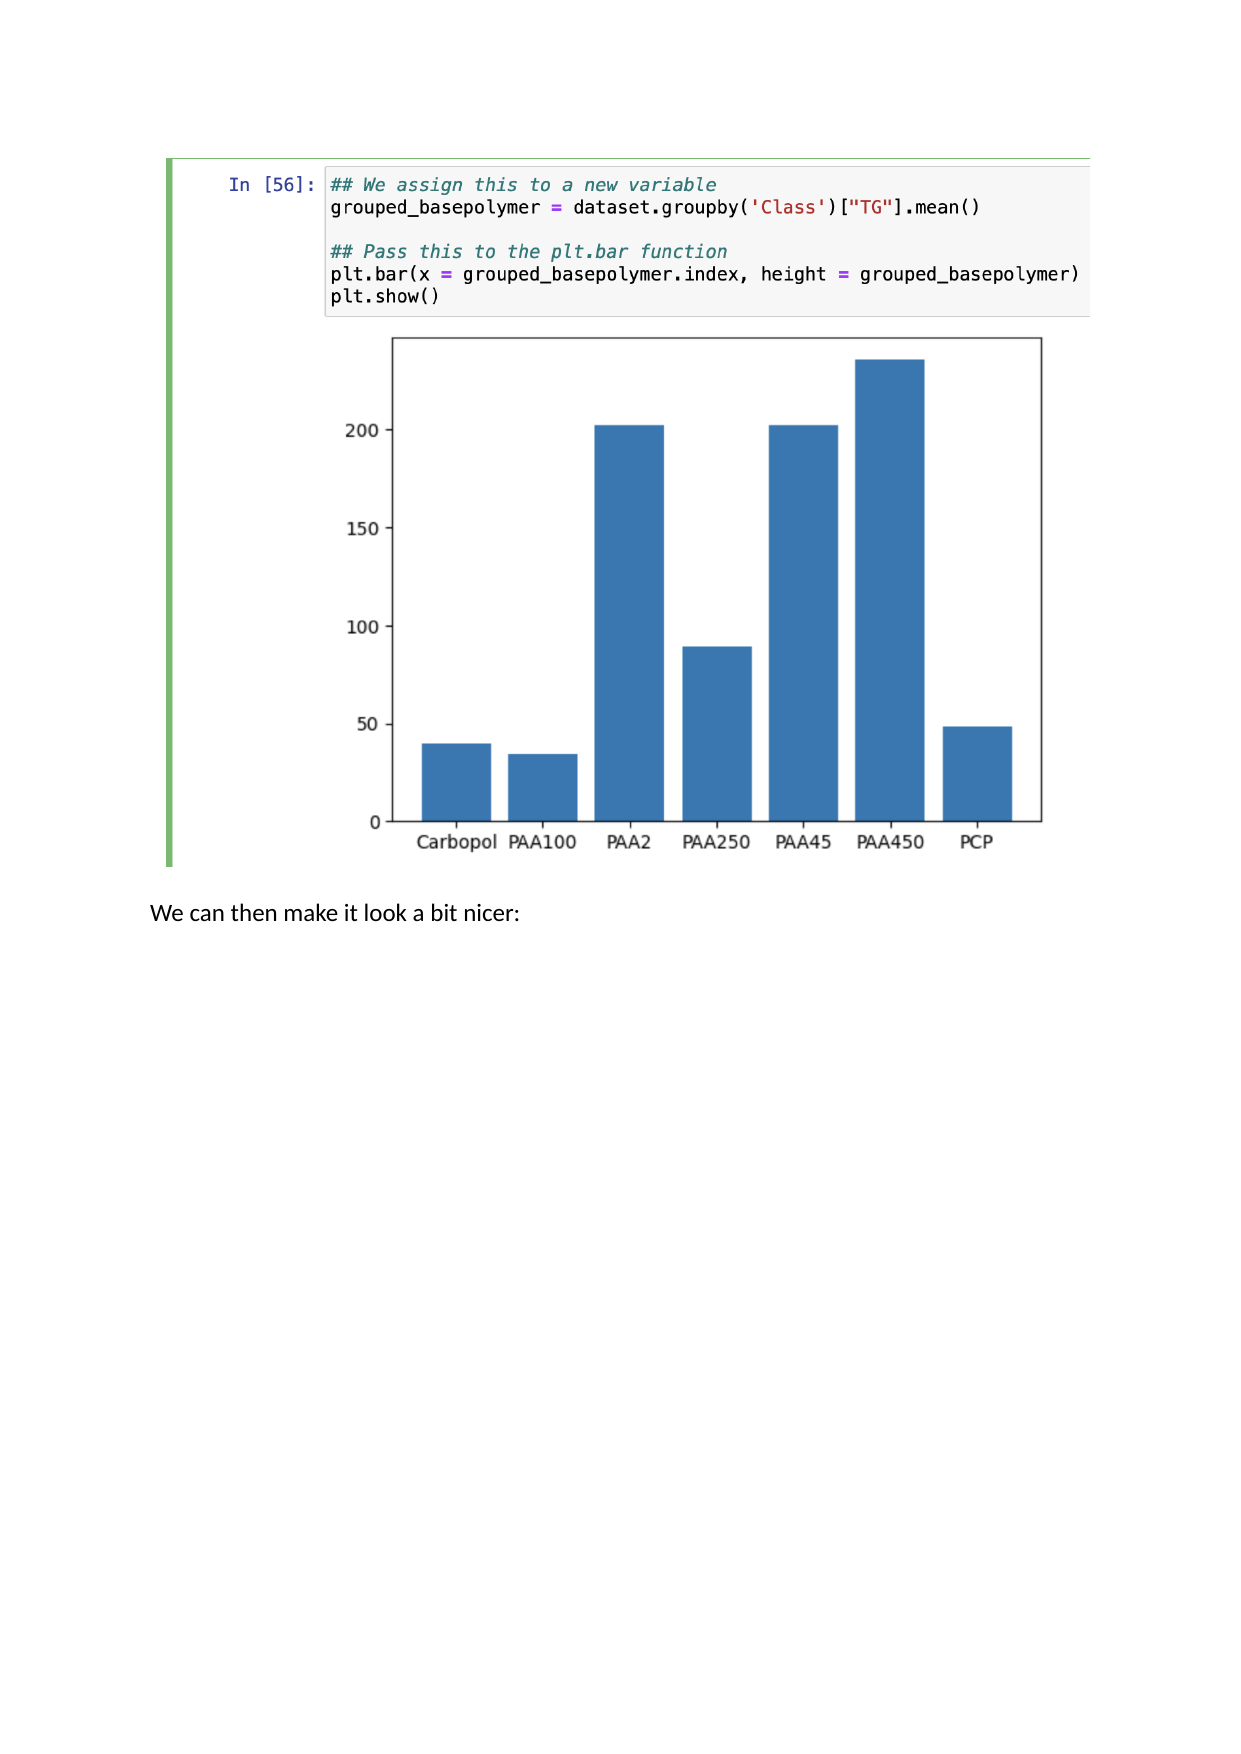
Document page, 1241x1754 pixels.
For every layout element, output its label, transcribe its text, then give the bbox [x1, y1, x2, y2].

picture [150, 150, 1091, 867]
text We can then make it look a bit nicer: [150, 897, 1090, 928]
